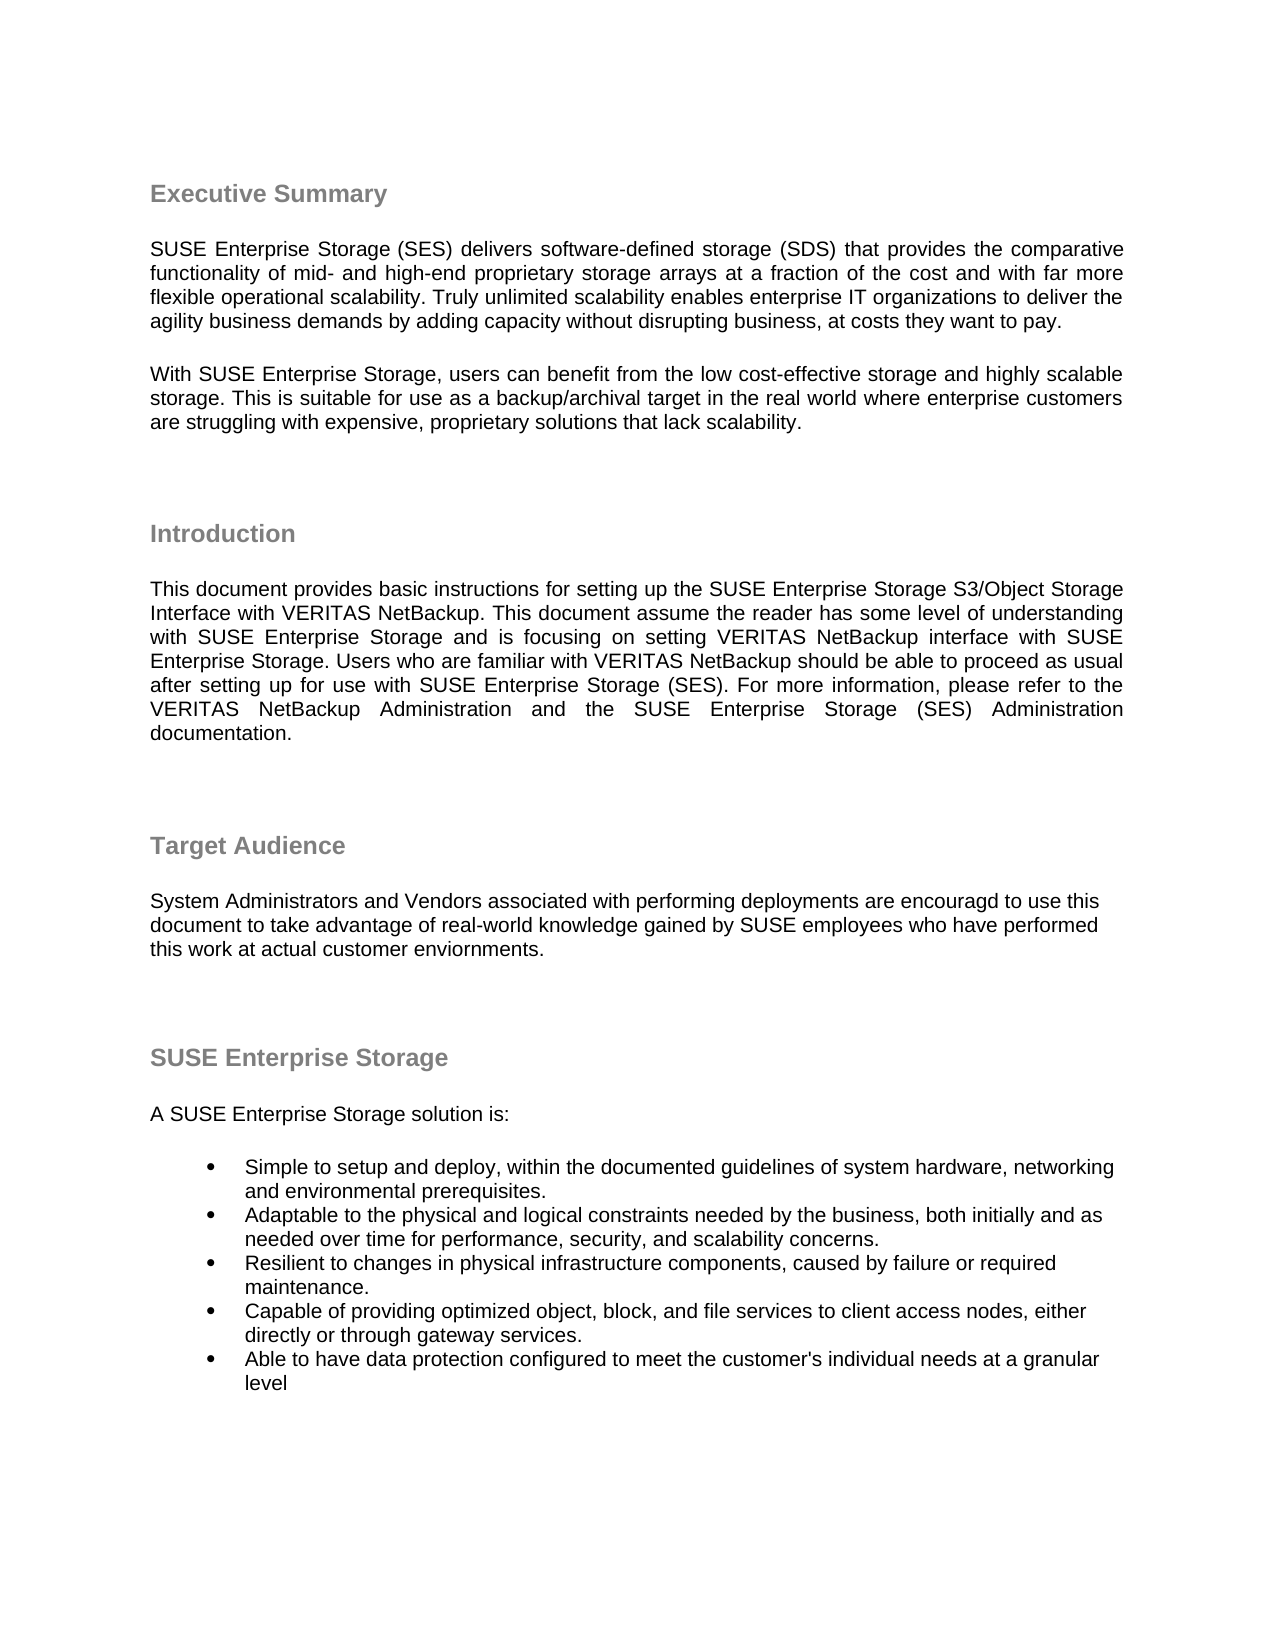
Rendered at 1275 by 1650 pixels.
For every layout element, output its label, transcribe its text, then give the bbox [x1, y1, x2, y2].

list Able to have data protection configured to meet the customer's individual needs at a granular level [207, 1347, 1144, 1394]
text System Administrators and Vendors associated with performing deployments are encouragd to use this document to take advantage of real-world knowledge gained by SUSE employees who have performed this work at actual customer enviornments. [150, 889, 1125, 961]
text Target Audience [150, 831, 1125, 860]
list Resilient to changes in physical infrastructure components, caused by failure or required maintenance. [207, 1251, 1144, 1298]
text SUSE Enterprise Storage (SES) delivers software-defined storage (SDS) that provides the comparative functionality of mid- and high-end proprietary storage arrays at a fraction of the cost and with far more flexible operational scalability. Truly unlimited scalability enables enterprise IT organizations to deliver the agility business demands by adding capacity without disrupting business, at costs they want to pay. [150, 237, 1125, 333]
text This document provides basic instructions for setting up the SUSE Enterprise Storage S3/Object Storage Interface with VERITAS NetBackup. This document assume the reader has some level of understanding with SUSE Enterprise Storage and is focusing on setting VERITAS NetBackup interface with SUSE Enterprise Storage. Users who are familiar with VERITAS NetBackup should be able to proceed as usual after setting up for use with SUSE Enterprise Storage (SES). For more information, please refer to the VERITAS NetBackup Administration and the SUSE Enterprise Storage (SES) Administration documentation. [150, 577, 1125, 744]
text With SUSE Enterprise Storage, users can benefit from the low cost-effective storage and highly scalable storage. This is suitable for use as a backup/archival target in the real world where enterprise customers are struggling with expensive, proprietary solutions that lack scalability. [150, 362, 1125, 434]
text Executive Summary [150, 179, 1125, 208]
list Capable of providing optimized object, block, and file services to client access nodes, either directly or through gateway services. [207, 1298, 1144, 1347]
text Introduction [150, 519, 1125, 547]
text SUSE Enterprise Storage [150, 1043, 1125, 1072]
text A SUSE Enterprise Storage solution is: [150, 1101, 1125, 1125]
list Adaptable to the physical and logical constraints needed by the business, both initially and as needed over time for performance, security, and scalability concerns. [207, 1202, 1144, 1251]
list Simple to setup and deploy, within the documented guidelines of system hardware, networking and environmental prerequisites. [207, 1154, 1144, 1202]
